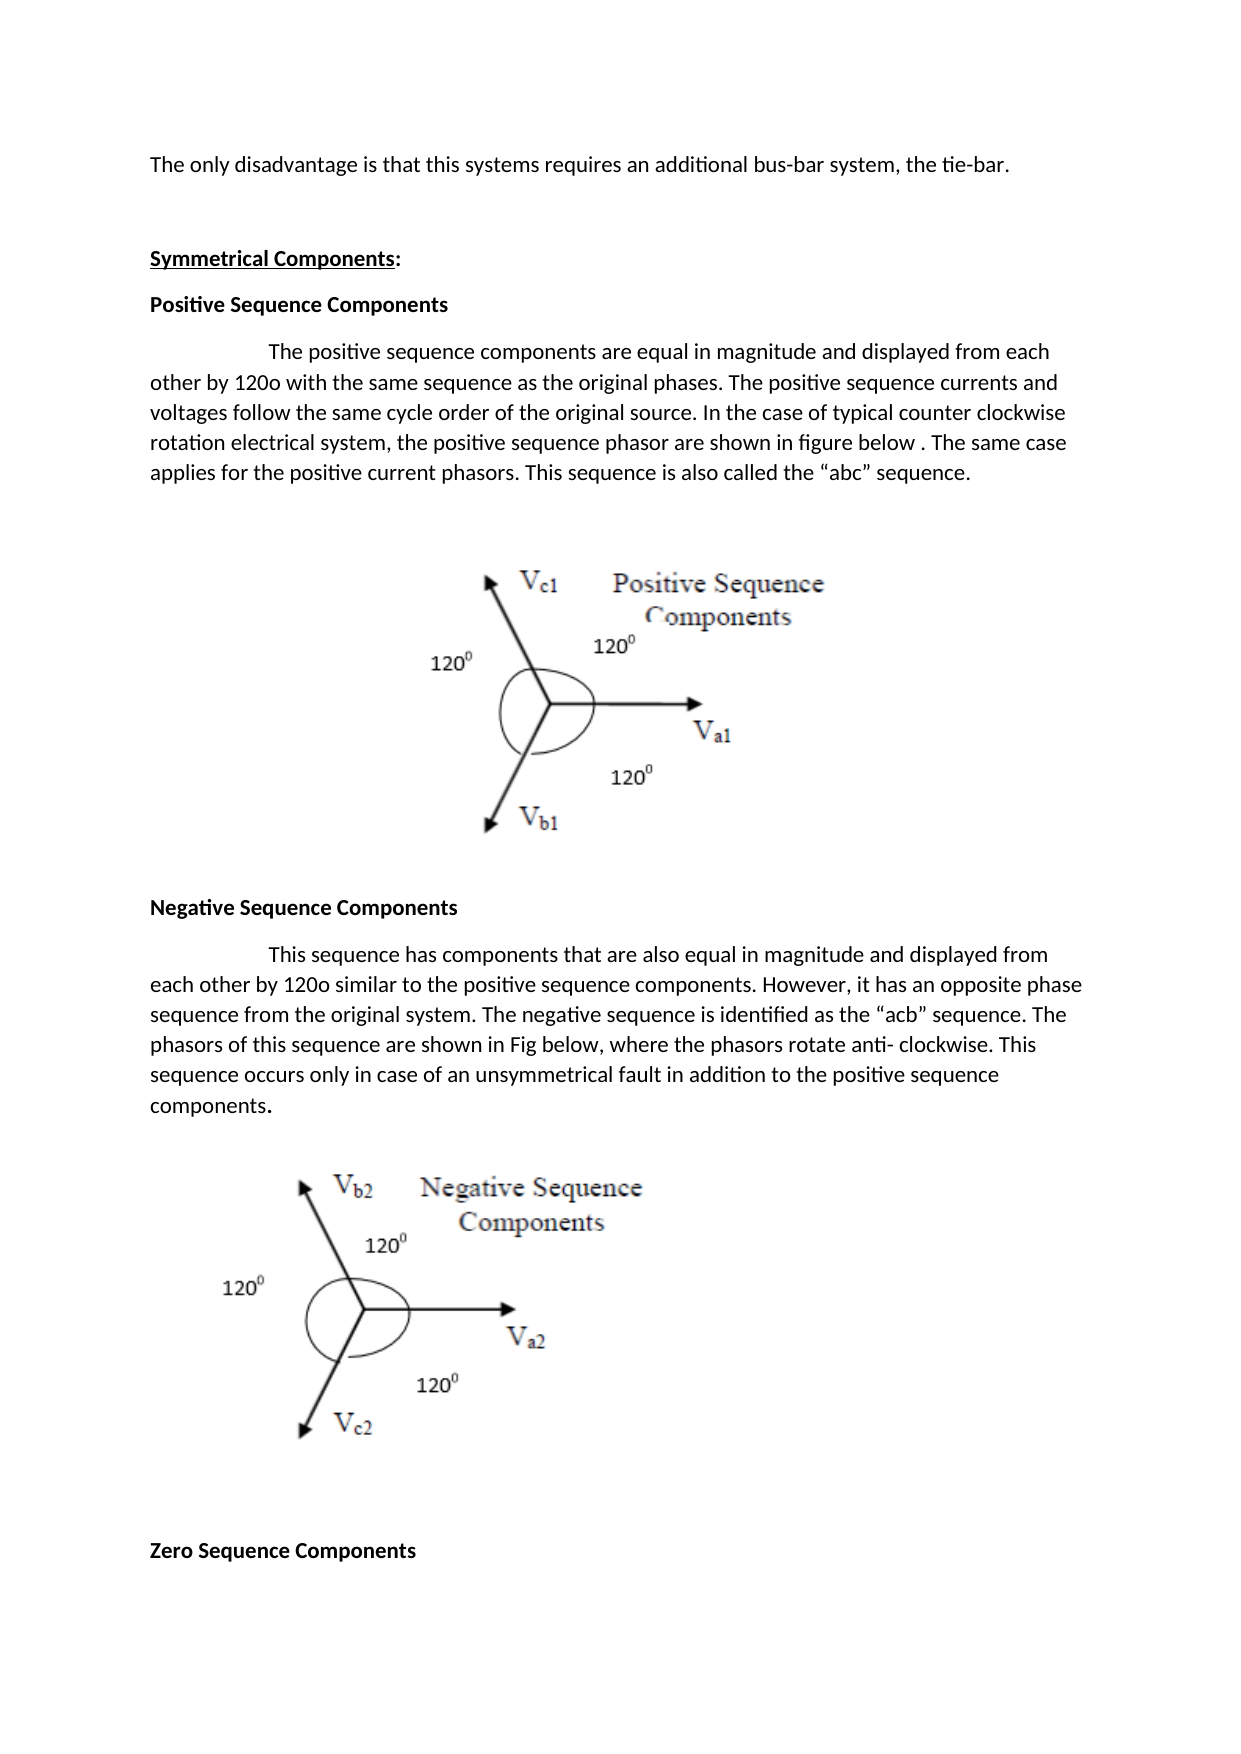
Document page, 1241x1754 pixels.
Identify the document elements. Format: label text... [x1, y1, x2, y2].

text Zero Sequence Components [150, 1536, 1090, 1564]
text Positive Sequence Components [150, 291, 1090, 319]
text The positive sequence components are equal in magnitude and displayed from each other by 120o with the same sequence as the original phases. The positive sequence currents and voltages follow the same cycle order of the original source. In the case of typical counter clockwise rotation electrical system, the positive sequence phasor are shown in figure below . The same case applies for the positive current phasors. This sequence is also called the “abc” sequence. [150, 337, 1090, 486]
text Negative Sequence Components [150, 893, 1090, 921]
text This sequence has components that are also equal in magnitude and displayed from each other by 120o similar to the positive sequence components. However, it has an opposite phase sequence from the original system. The negative sequence is identified as the “acb” sequence. The phasors of this sequence are shown in Fig below, where the phasors rotate anti- clockwise. This sequence occurs only in case of an unsymmetrical fault in addition to the positive sequence components. [150, 940, 1090, 1119]
picture [372, 505, 853, 874]
picture [150, 1137, 682, 1471]
text The only disadvantage is that this systems requires an additional bus-bar system, the tie-bar. [150, 150, 1090, 178]
text Symmetrical Components: [150, 244, 1090, 272]
